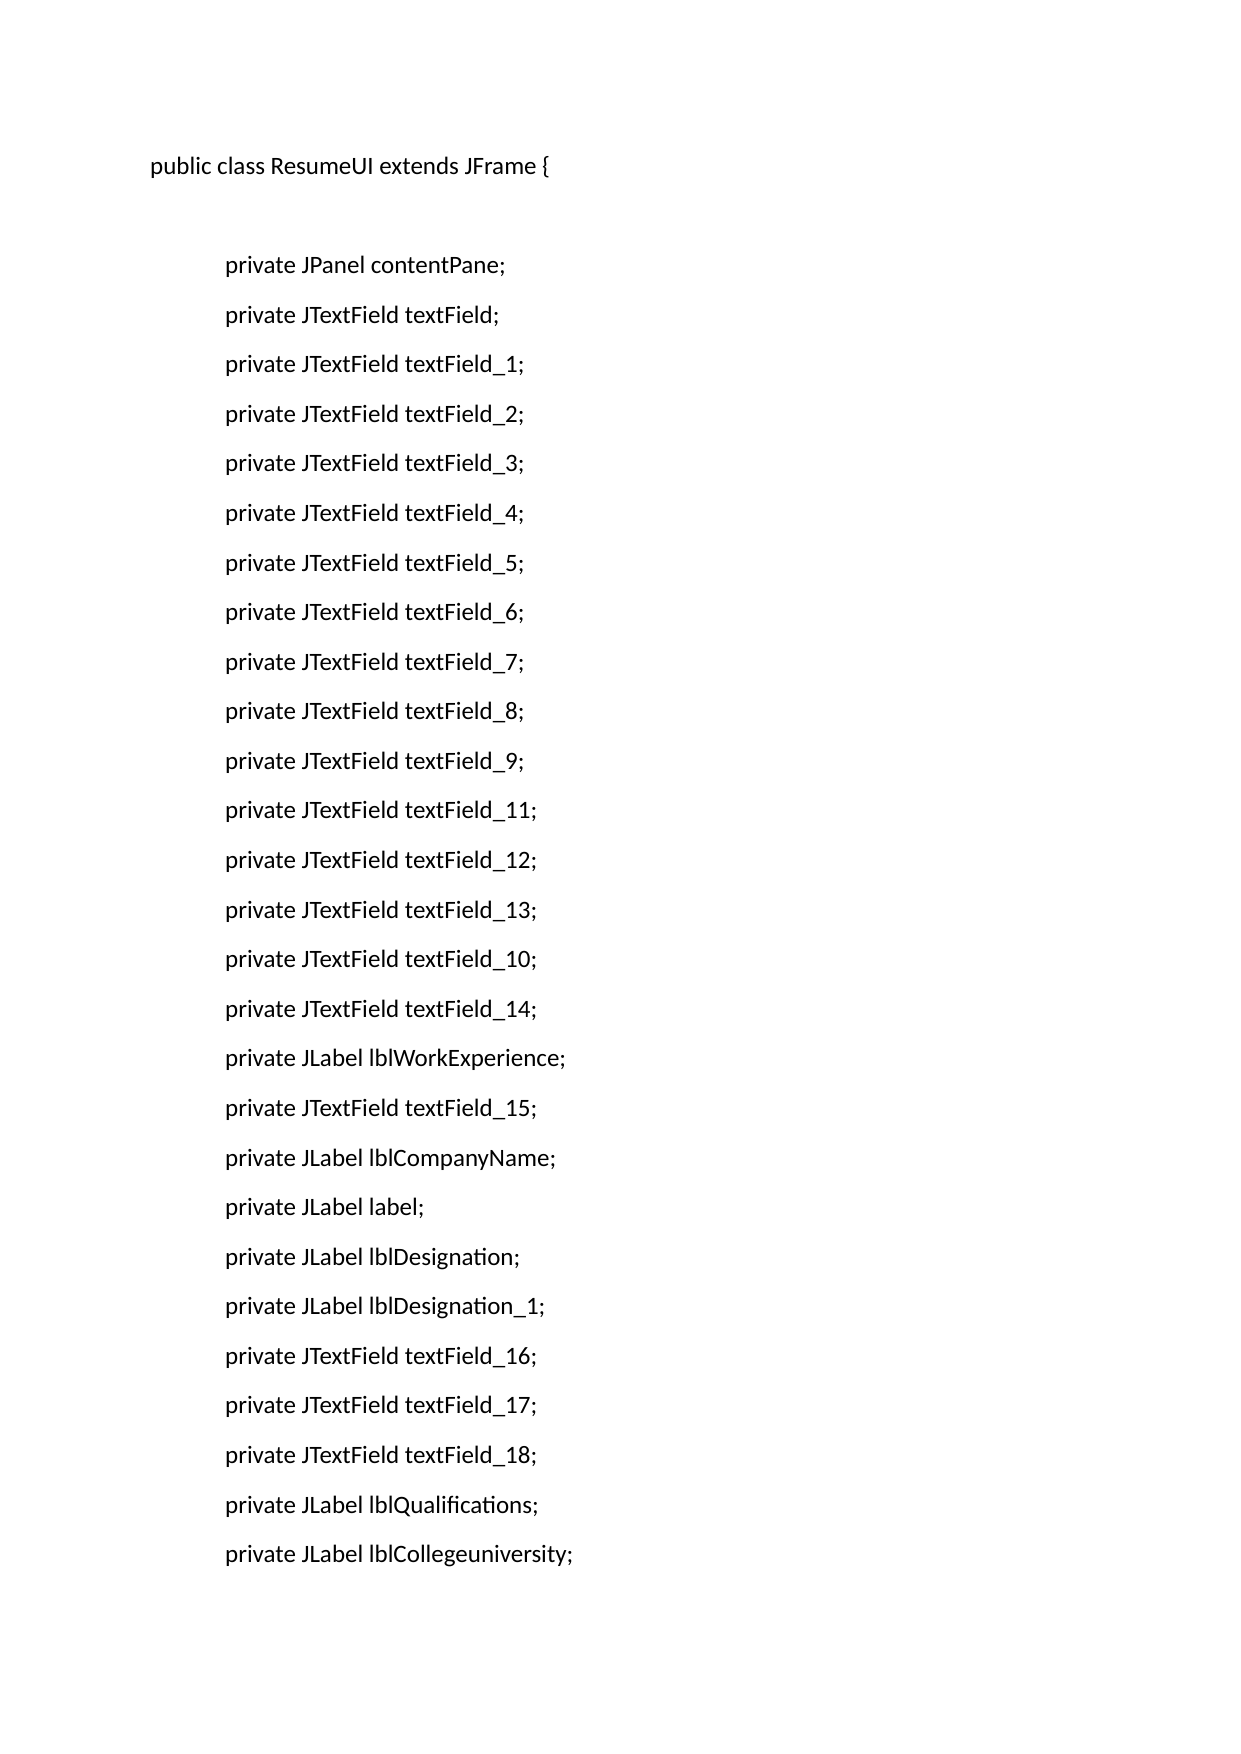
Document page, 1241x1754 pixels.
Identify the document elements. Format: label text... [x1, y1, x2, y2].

text private JTextField textField_11; [150, 794, 1090, 825]
text private JTextField textField_18; [150, 1439, 1090, 1470]
text private JLabel lblDesignation; [150, 1241, 1090, 1271]
text private JPanel contentPane; [150, 249, 1090, 280]
text private JTextField textField_6; [150, 596, 1090, 627]
text private JTextField textField_5; [150, 547, 1090, 577]
text private JTextField textField_15; [150, 1092, 1090, 1123]
text private JTextField textField_10; [150, 943, 1090, 974]
text private JTextField textField_9; [150, 745, 1090, 776]
text private JTextField textField_16; [150, 1340, 1090, 1371]
text private JTextField textField_8; [150, 695, 1090, 726]
text private JTextField textField_14; [150, 993, 1090, 1023]
text private JLabel lblCollegeuniversity; [150, 1538, 1090, 1569]
text private JTextField textField_12; [150, 844, 1090, 875]
text private JLabel lblWorkExperience; [150, 1042, 1090, 1073]
text private JTextField textField; [150, 299, 1090, 329]
text private JTextField textField_17; [150, 1389, 1090, 1420]
text private JLabel lblCompanyName; [150, 1142, 1090, 1172]
text private JTextField textField_1; [150, 348, 1090, 379]
text private JTextField textField_2; [150, 398, 1090, 428]
text private JLabel lblDesignation_1; [150, 1290, 1090, 1321]
text public class ResumeUI extends JFrame { [150, 150, 1090, 181]
text private JTextField textField_3; [150, 447, 1090, 478]
text private JLabel label; [150, 1191, 1090, 1222]
text private JLabel lblQualifications; [150, 1489, 1090, 1519]
text private JTextField textField_7; [150, 646, 1090, 676]
text private JTextField textField_13; [150, 894, 1090, 924]
text private JTextField textField_4; [150, 497, 1090, 528]
